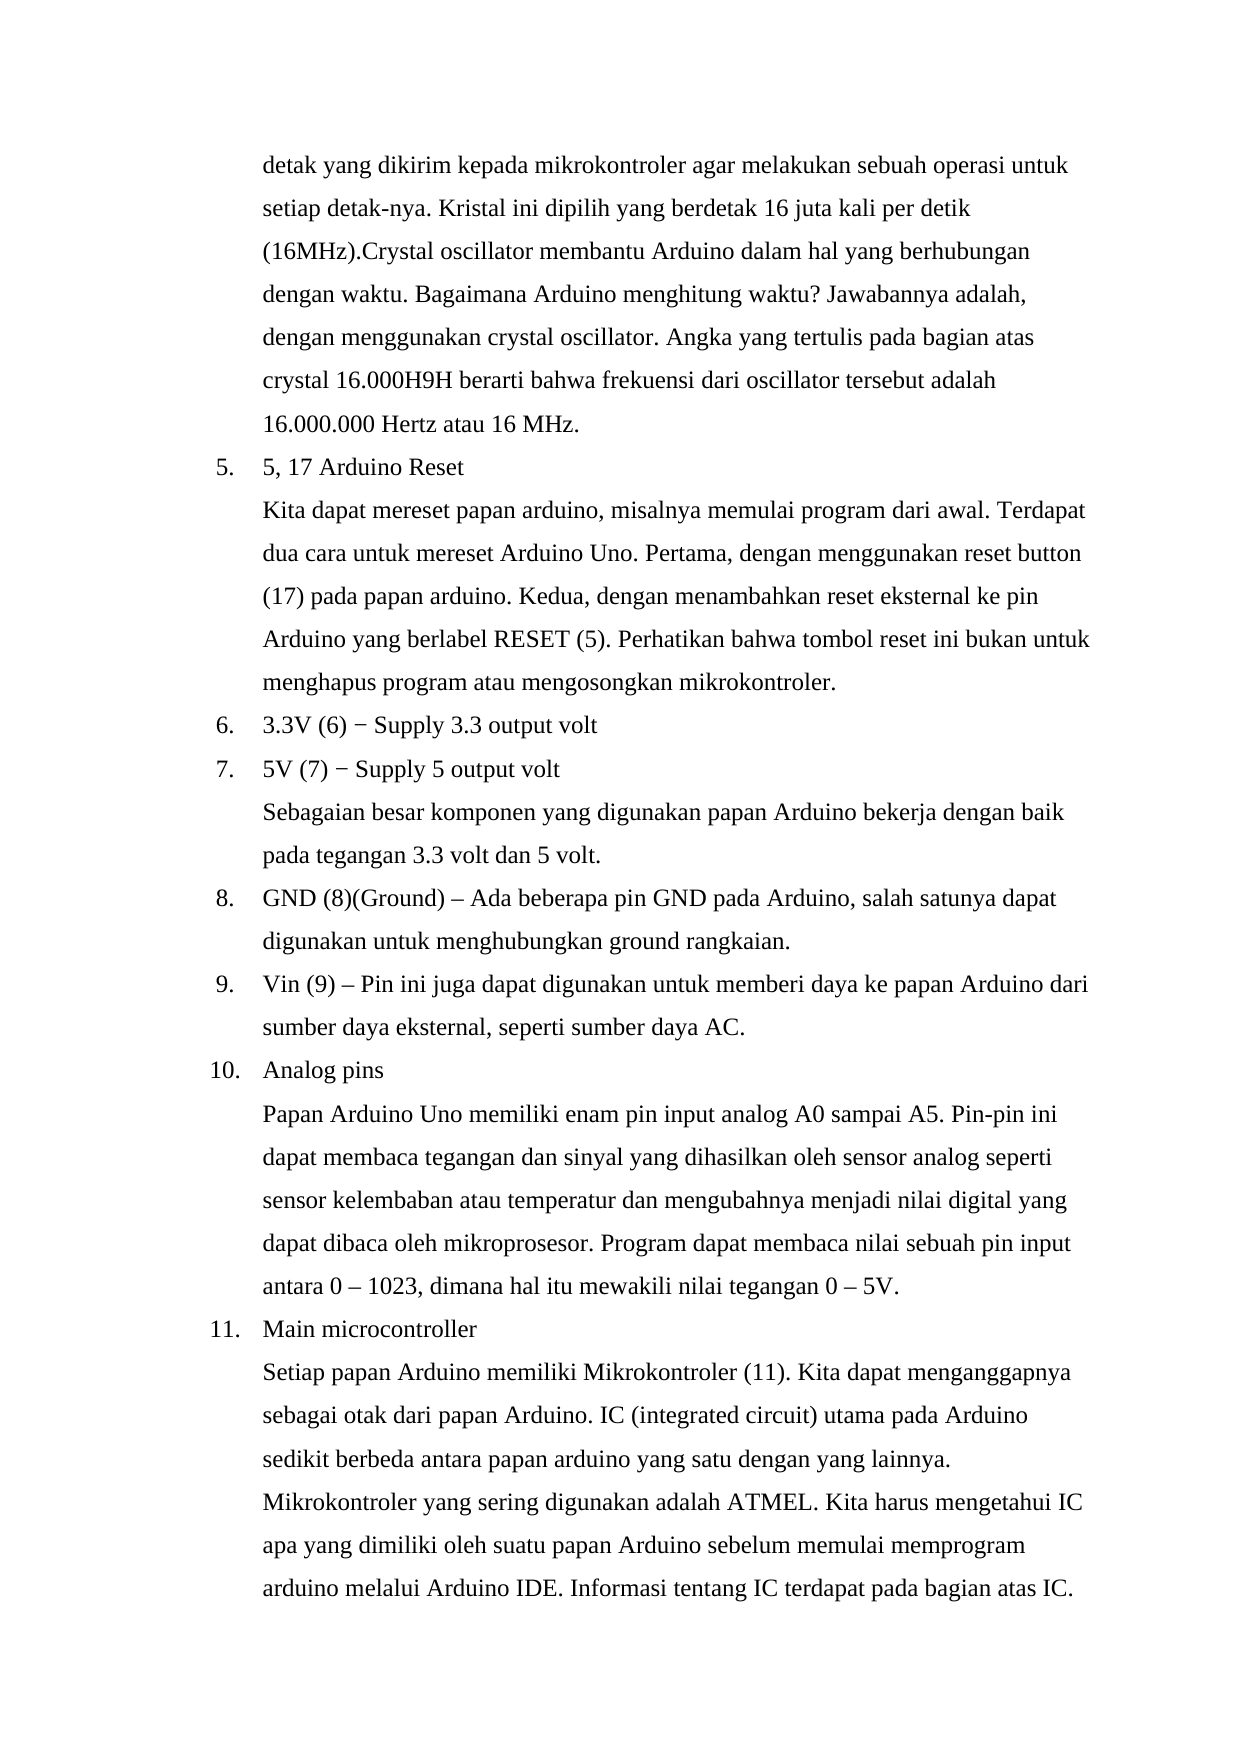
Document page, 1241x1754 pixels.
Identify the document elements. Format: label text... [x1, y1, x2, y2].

list GND (8)(Ground) – Ada beberapa pin GND pada Arduino, salah satunya dapat digunakan untuk menghubungkan ground rangkaian. [225, 883, 1090, 955]
list 3.3V (6) − Supply 3.3 output volt [225, 711, 1090, 739]
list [262, 1357, 1090, 1602]
list Kita dapat mereset papan arduino, misalnya memulai program dari awal. Terdapat dua cara untuk mereset Arduino Uno. Pertama, dengan menggunakan reset button (17) pada papan arduino. Kedua, dengan menambahkan reset eksternal ke pin Arduino yang berlabel RESET (5). Perhatikan bahwa tombol reset ini bukan untuk menghapus program atau mengosongkan mikrokontroler. [262, 495, 1090, 696]
list 5V (7) − Supply 5 output volt [225, 754, 1090, 782]
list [262, 150, 1090, 437]
list Vin (9) – Pin ini juga dapat digunakan untuk memberi daya ke papan Arduino dari sumber daya eksternal, seperti sumber daya AC. [225, 969, 1090, 1041]
list Papan Arduino Uno memiliki enam pin input analog A0 sampai A5. Pin-pin ini dapat membaca tegangan dan sinyal yang dihasilkan oleh sensor analog seperti sensor kelembaban atau temperatur dan mengubahnya menjadi nilai digital yang dapat dibaca oleh mikroprosesor. Program dapat membaca nilai sebuah pin input antara 0 – 1023, dimana hal itu mewakili nilai tegangan 0 – 5V. [262, 1099, 1090, 1300]
list Main microcontroller [225, 1314, 1090, 1343]
list 5, 17 Arduino Reset [225, 452, 1090, 481]
list Sebagaian besar komponen yang digunakan papan Arduino bekerja dengan baik pada tegangan 3.3 volt dan 5 volt. [262, 797, 1090, 869]
list Analog pins [225, 1056, 1090, 1084]
